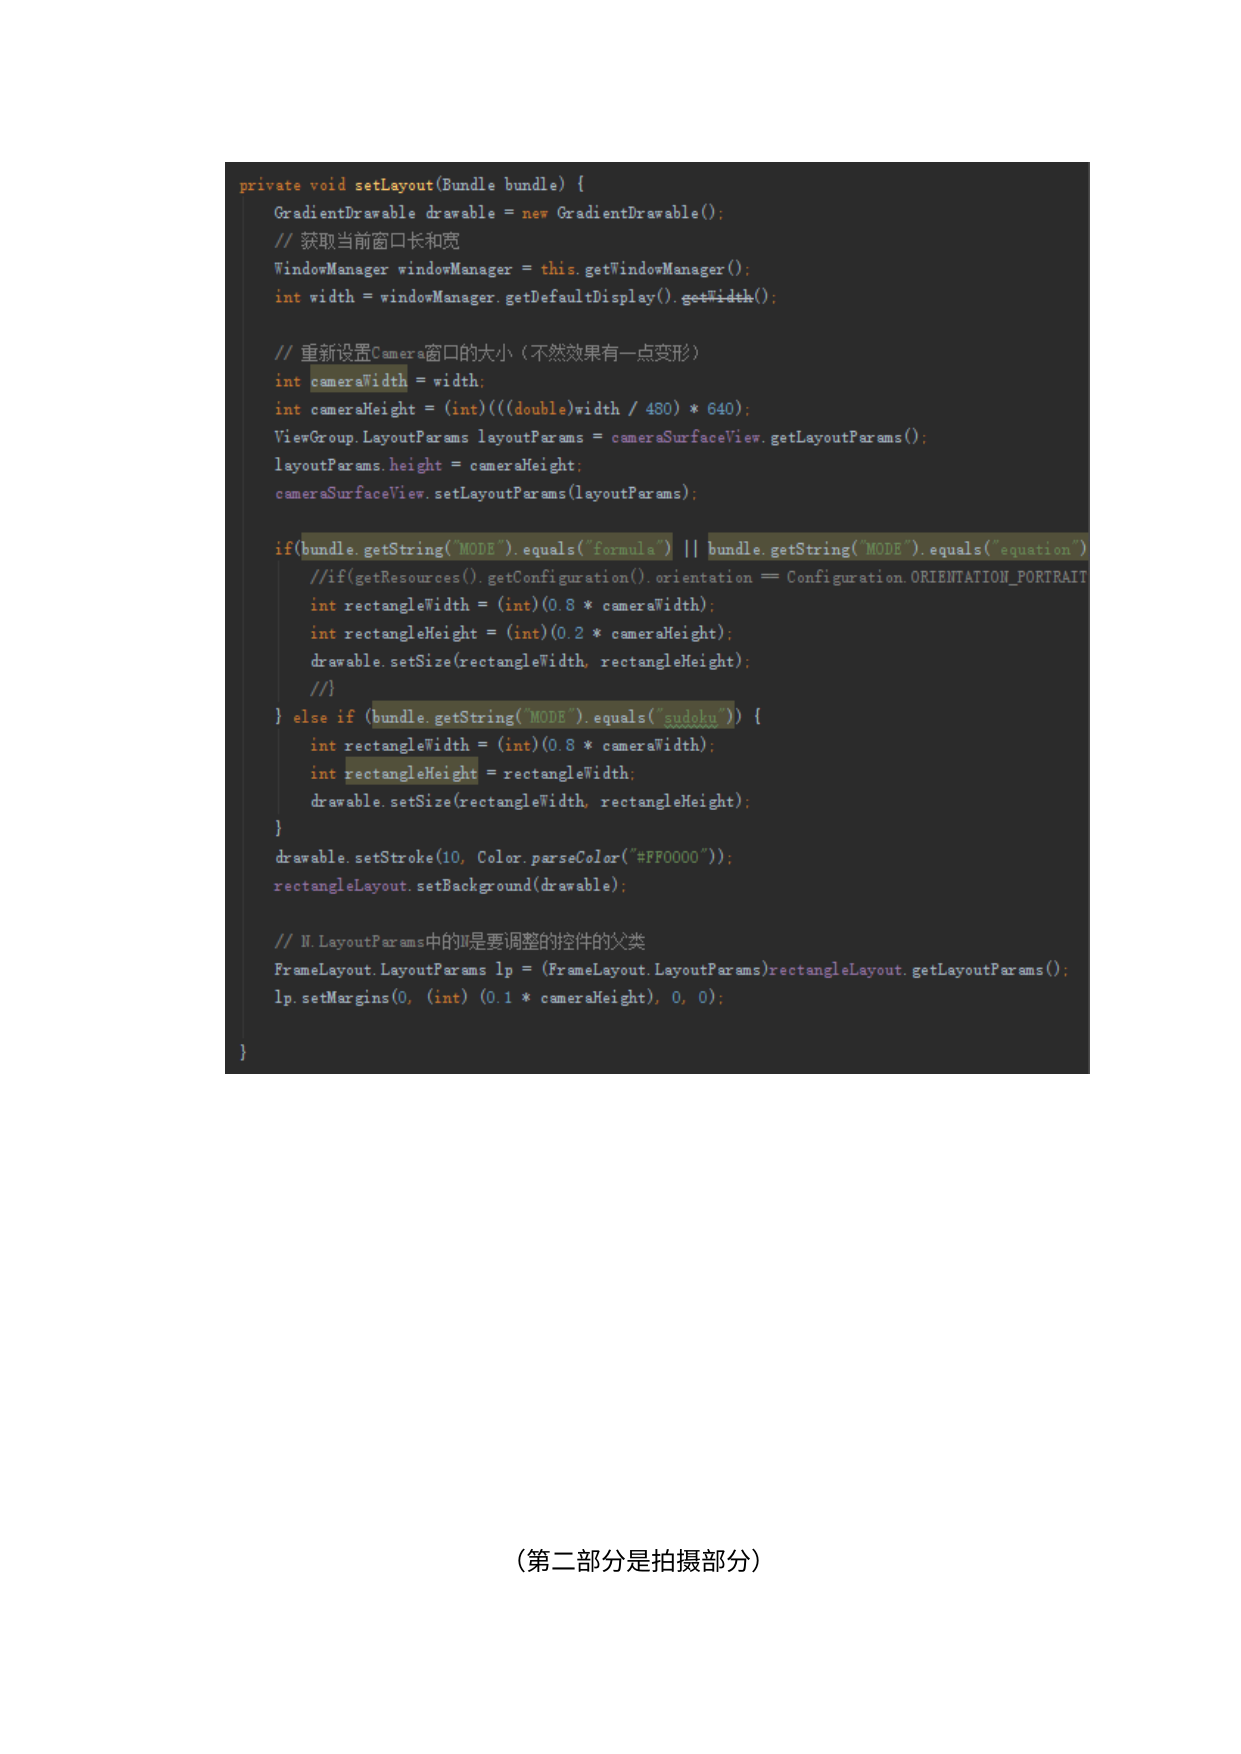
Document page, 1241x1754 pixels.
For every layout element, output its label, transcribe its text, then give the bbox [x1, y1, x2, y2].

text （第二部分是拍摄部分） [225, 1527, 1053, 1592]
picture [225, 162, 1090, 1074]
